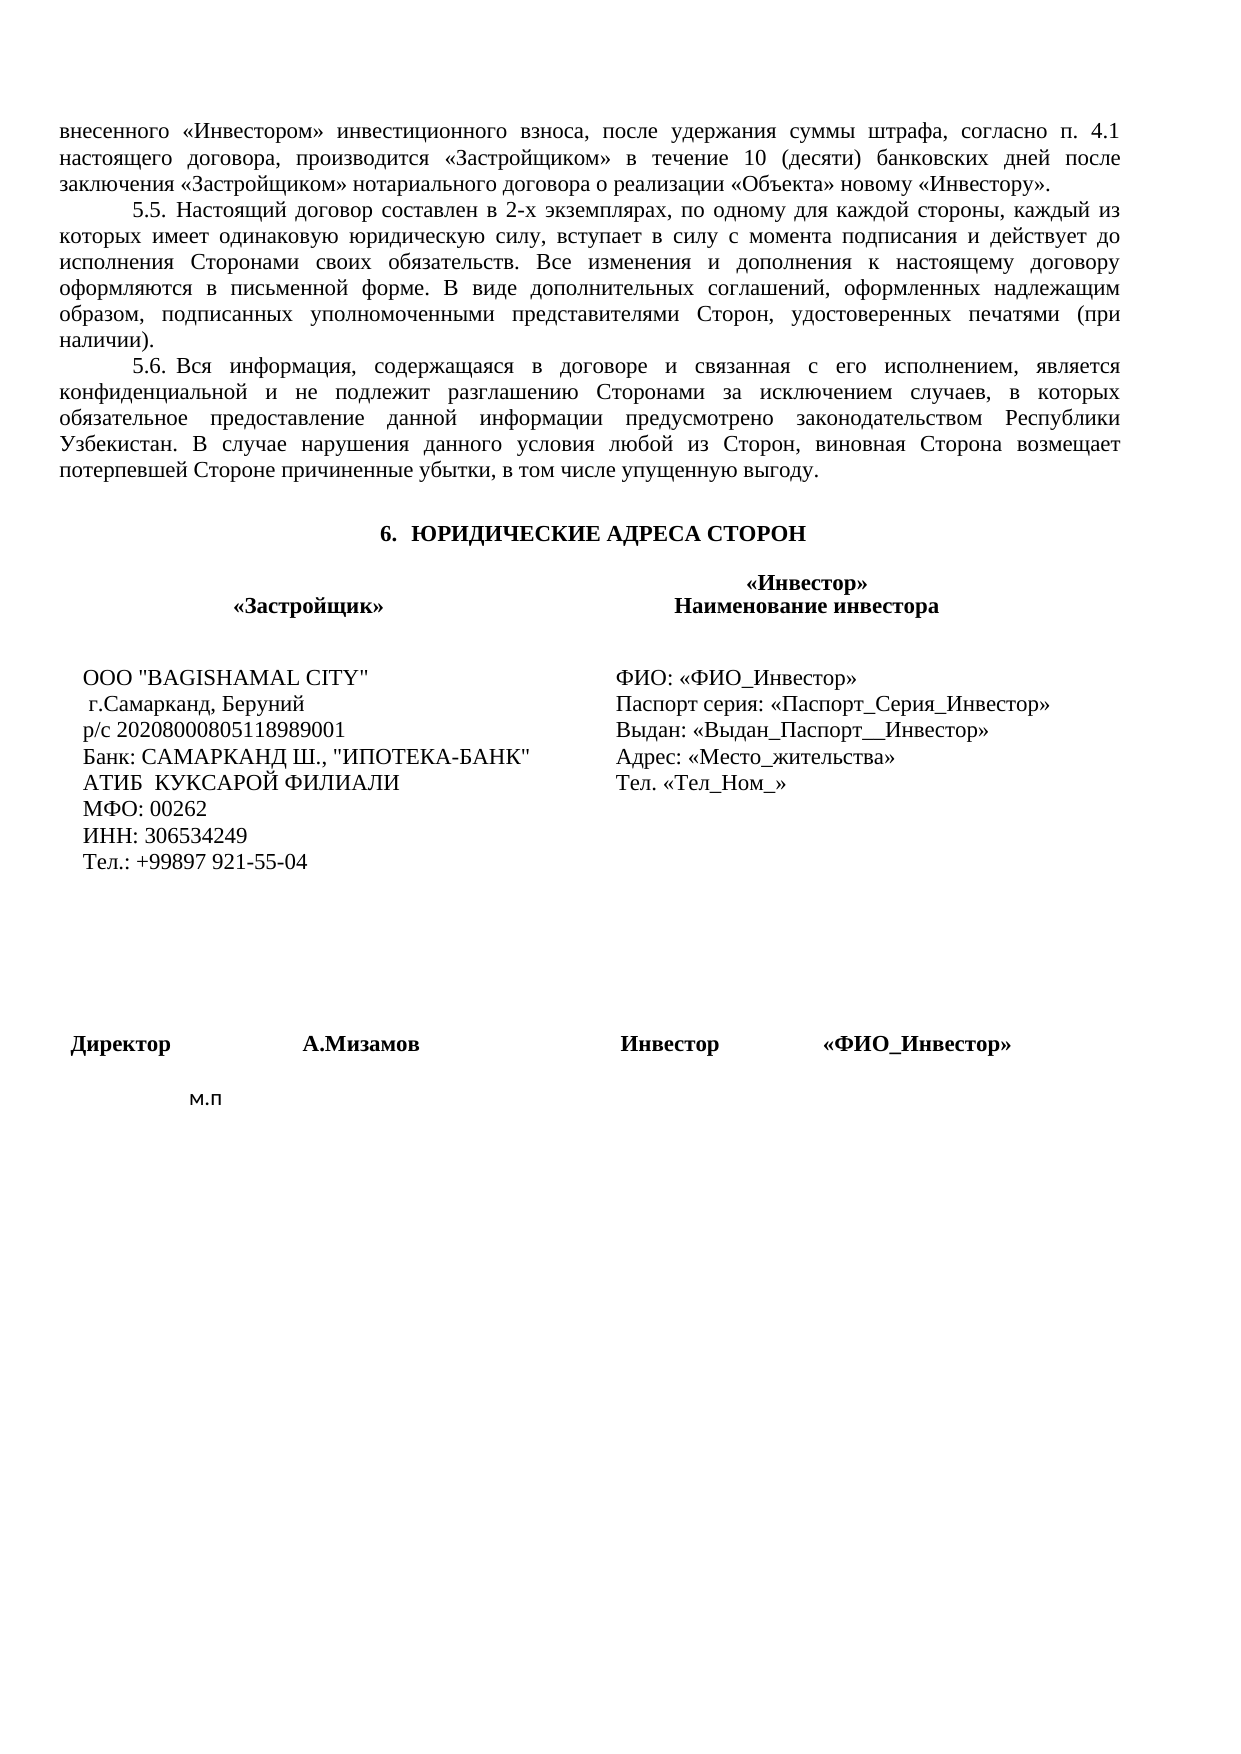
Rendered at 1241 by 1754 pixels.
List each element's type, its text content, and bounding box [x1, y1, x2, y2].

table_header Инвестор «ФИO_Инвестор» [558, 1033, 1060, 1112]
list ЮРИДИЧЕСКИЕ АДРЕСА СТОРОН [380, 523, 1122, 546]
table_header «Застройщик» [59, 572, 557, 641]
table_header «Инвестор» Наименование инвестора [558, 572, 1056, 641]
table_header Директор А.Мизамов м.п [59, 1033, 557, 1112]
table_header ФИО: «ФИO_Инвестор» Паспорт серия: «Паспорт_Серия_Инвестор» Выдан: «Выдан_Паспорт__Инвестор» Адрес: «Mесто_жительства» Тел. [604, 664, 1154, 1006]
list Настоящий договор составлен в 2-х экземплярах, по одному для каждой стороны, каждый из которых имеет одинаковую юридическую силу, вступает в силу с момента подписания и действует до исполнения Сторонами своих обязательств. Все изменения и дополнения к настоящему договору оформляются в письменной форме. В виде дополнительных соглашений, оформленных надлежащим образом, подписанных уполномоченными представителями Сторон, удостоверенных печатями (при наличии). [59, 196, 1122, 352]
list Вся информация, содержащаяся в договоре и связанная с его исполнением, является конфиденциальной и не подлежит разглашению Сторонами за исключением случаев, в которых обязательное предоставление данной информации предусмотрено законодательством Республики Узбекистан. В случае нарушения данного условия любой из Сторон, виновная Сторона возмещает потерпевшей Стороне причиненные убытки, в том числе упущенную выгоду. [59, 352, 1122, 483]
table_header [59, 664, 604, 1006]
